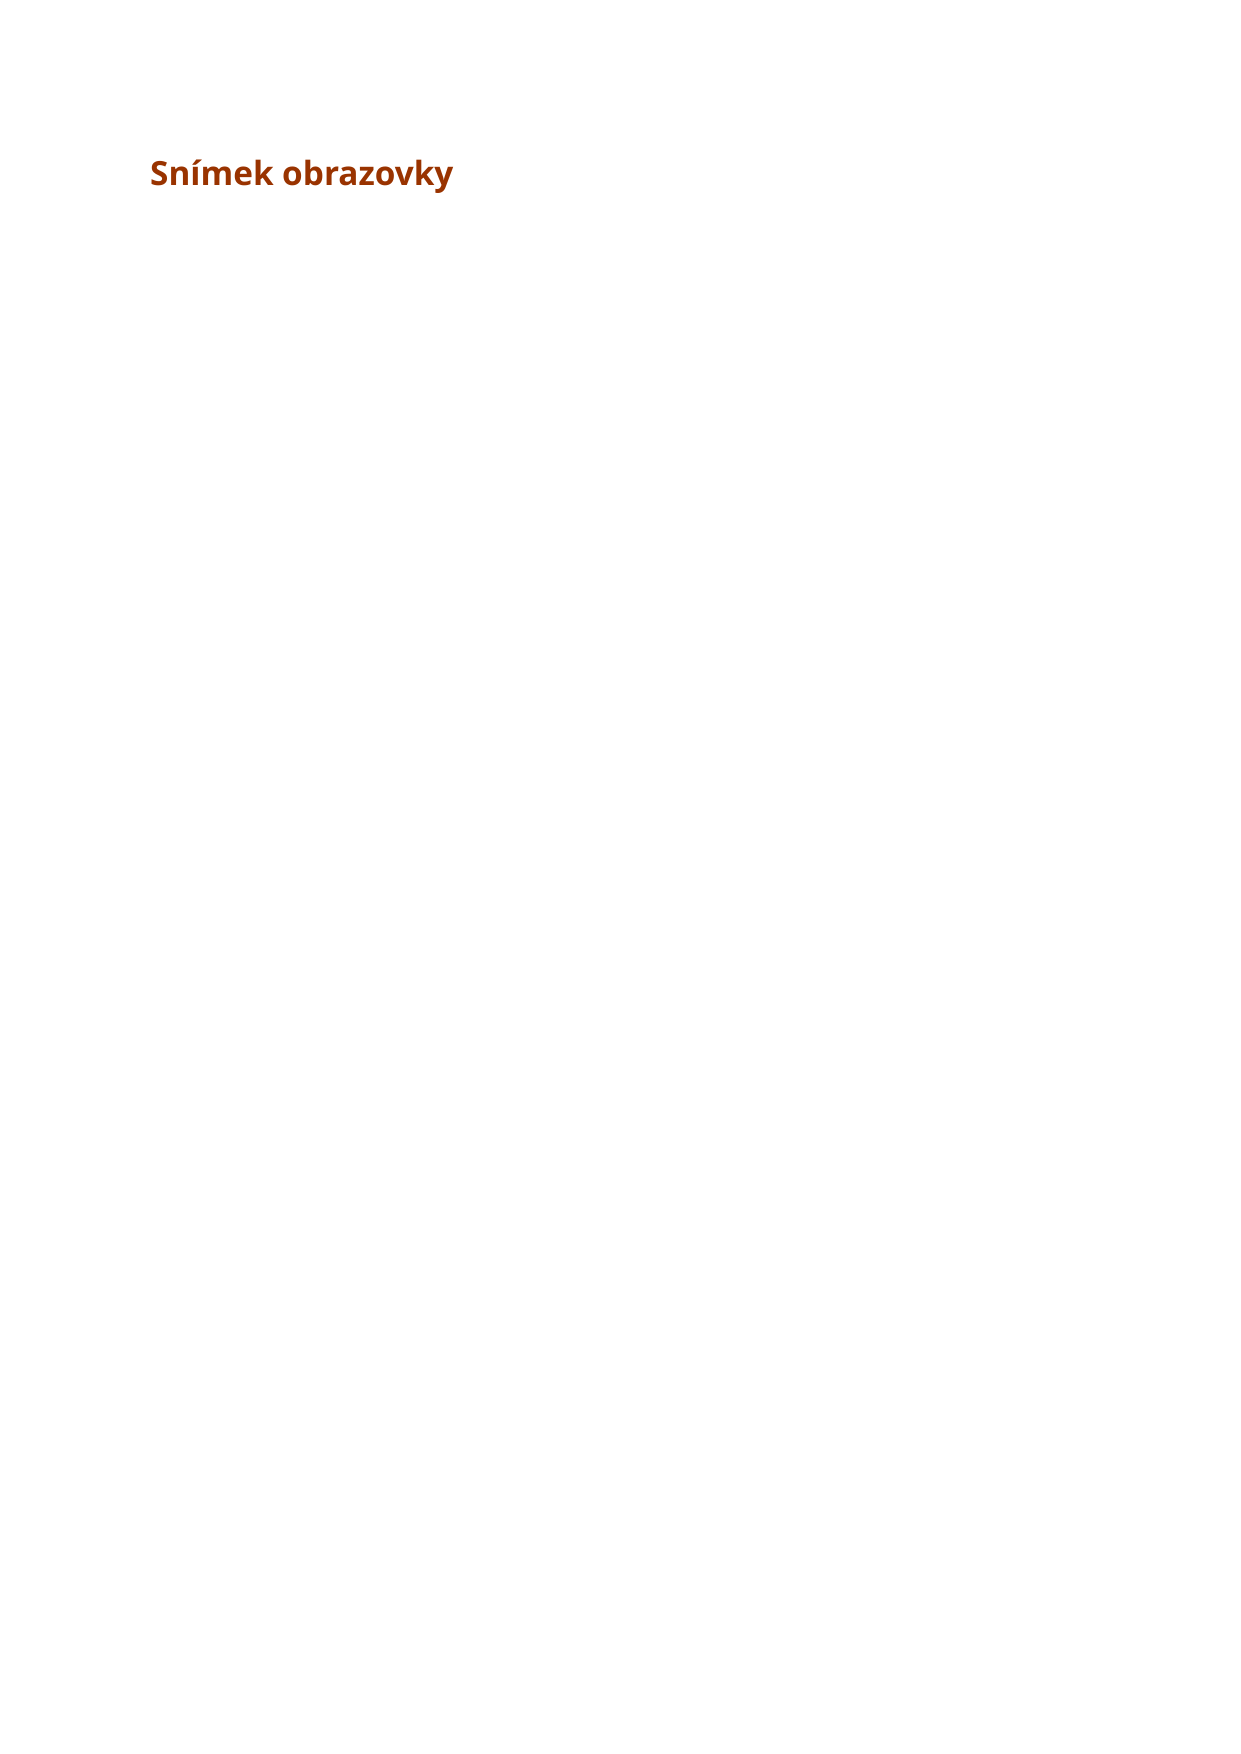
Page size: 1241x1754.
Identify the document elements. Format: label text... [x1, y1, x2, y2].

text Snímek obrazovky [150, 150, 1090, 195]
